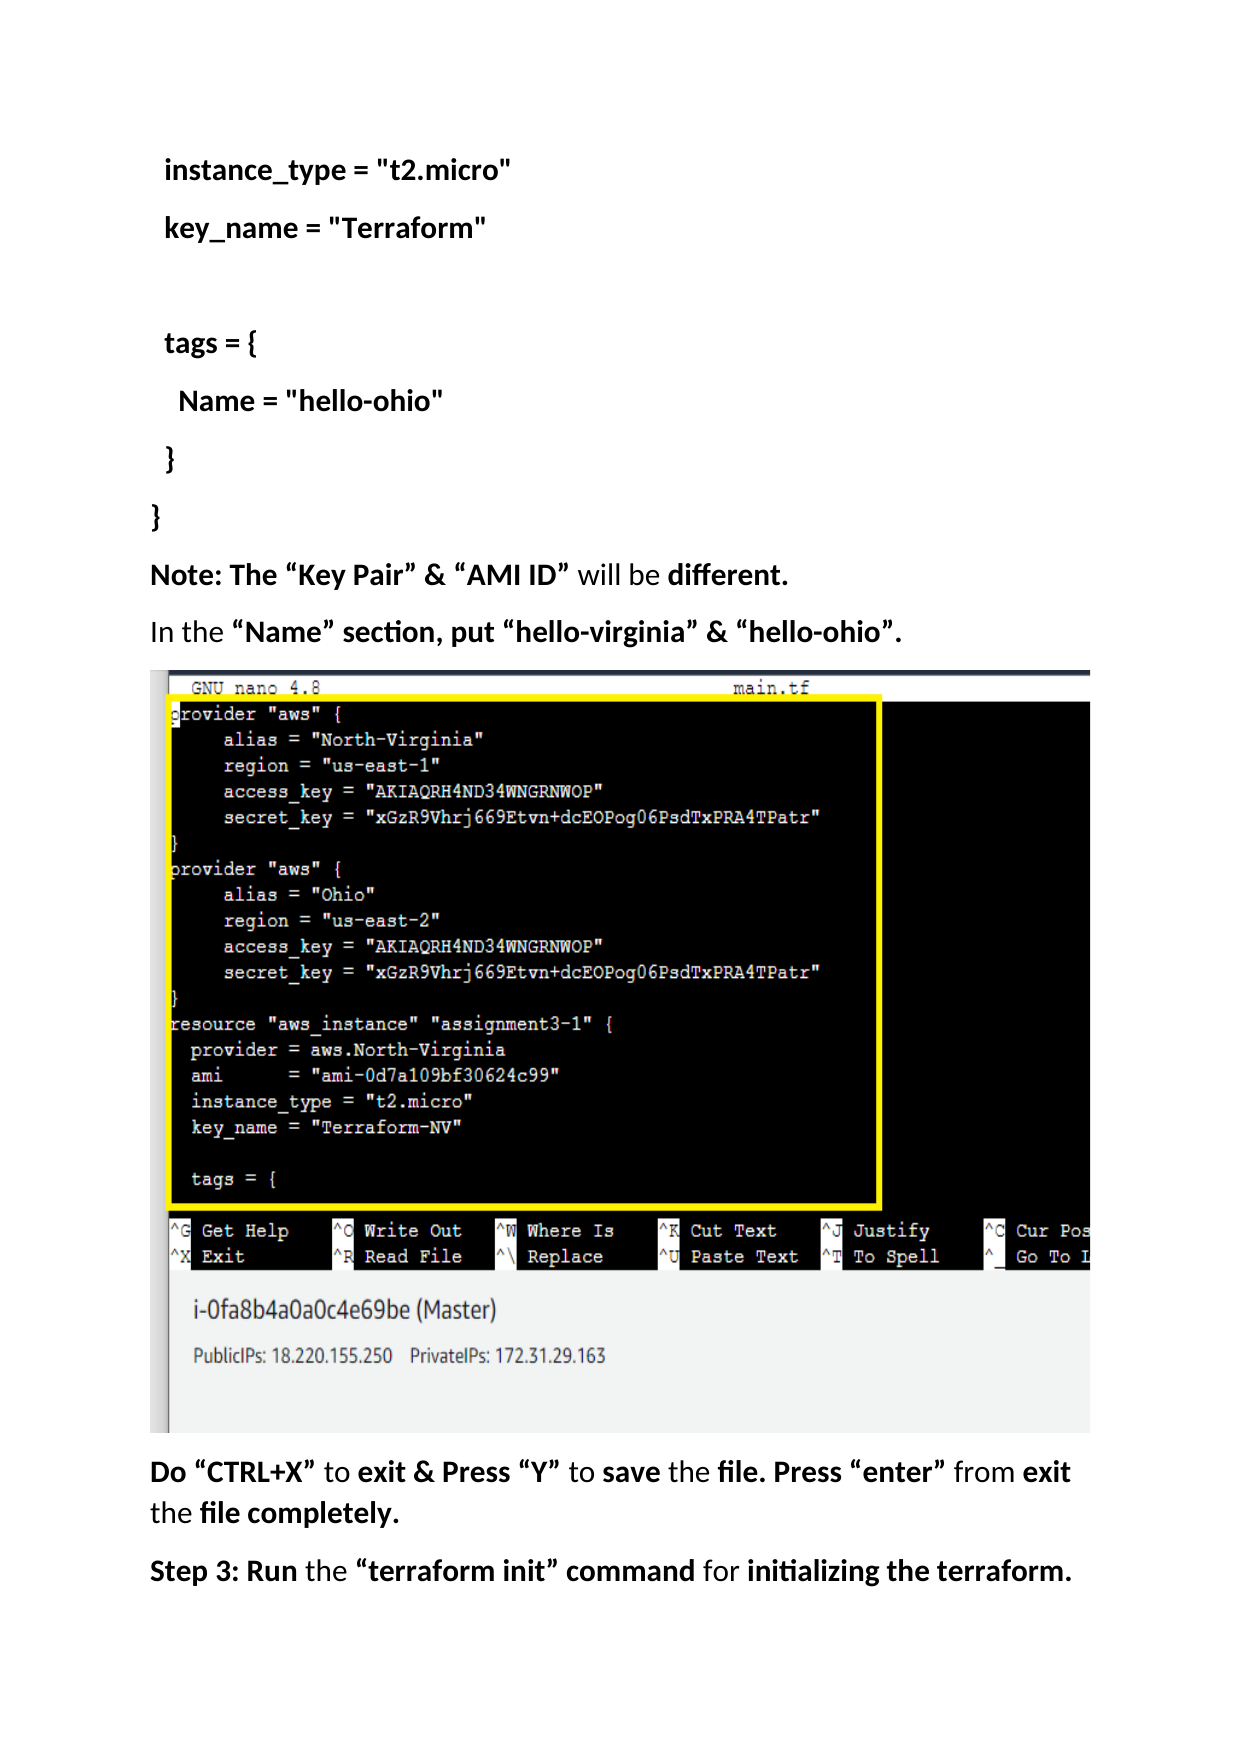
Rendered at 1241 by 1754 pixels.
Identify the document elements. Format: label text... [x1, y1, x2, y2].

text key_name = "Terraform" [150, 208, 1090, 246]
text In the “Name” section, put “hello-virginia” & “hello-ohio”. [150, 612, 1090, 651]
text Step 3: Run the “terraform init” command for initializing the terraform. [150, 1551, 1090, 1589]
text Note: The “Key Pair” & “AMI ID” will be different. [150, 555, 1090, 593]
text tags = { [150, 323, 1090, 362]
picture [150, 670, 1091, 1433]
text } [150, 439, 1090, 477]
text Name = "hello-ohio" [150, 381, 1090, 419]
text } [150, 497, 1090, 535]
text instance_type = "t2.micro" [150, 150, 1090, 188]
text Do “CTRL+X” to exit & Press “Y” to save the file. Press “enter” from exit the file completely. [150, 1452, 1090, 1531]
